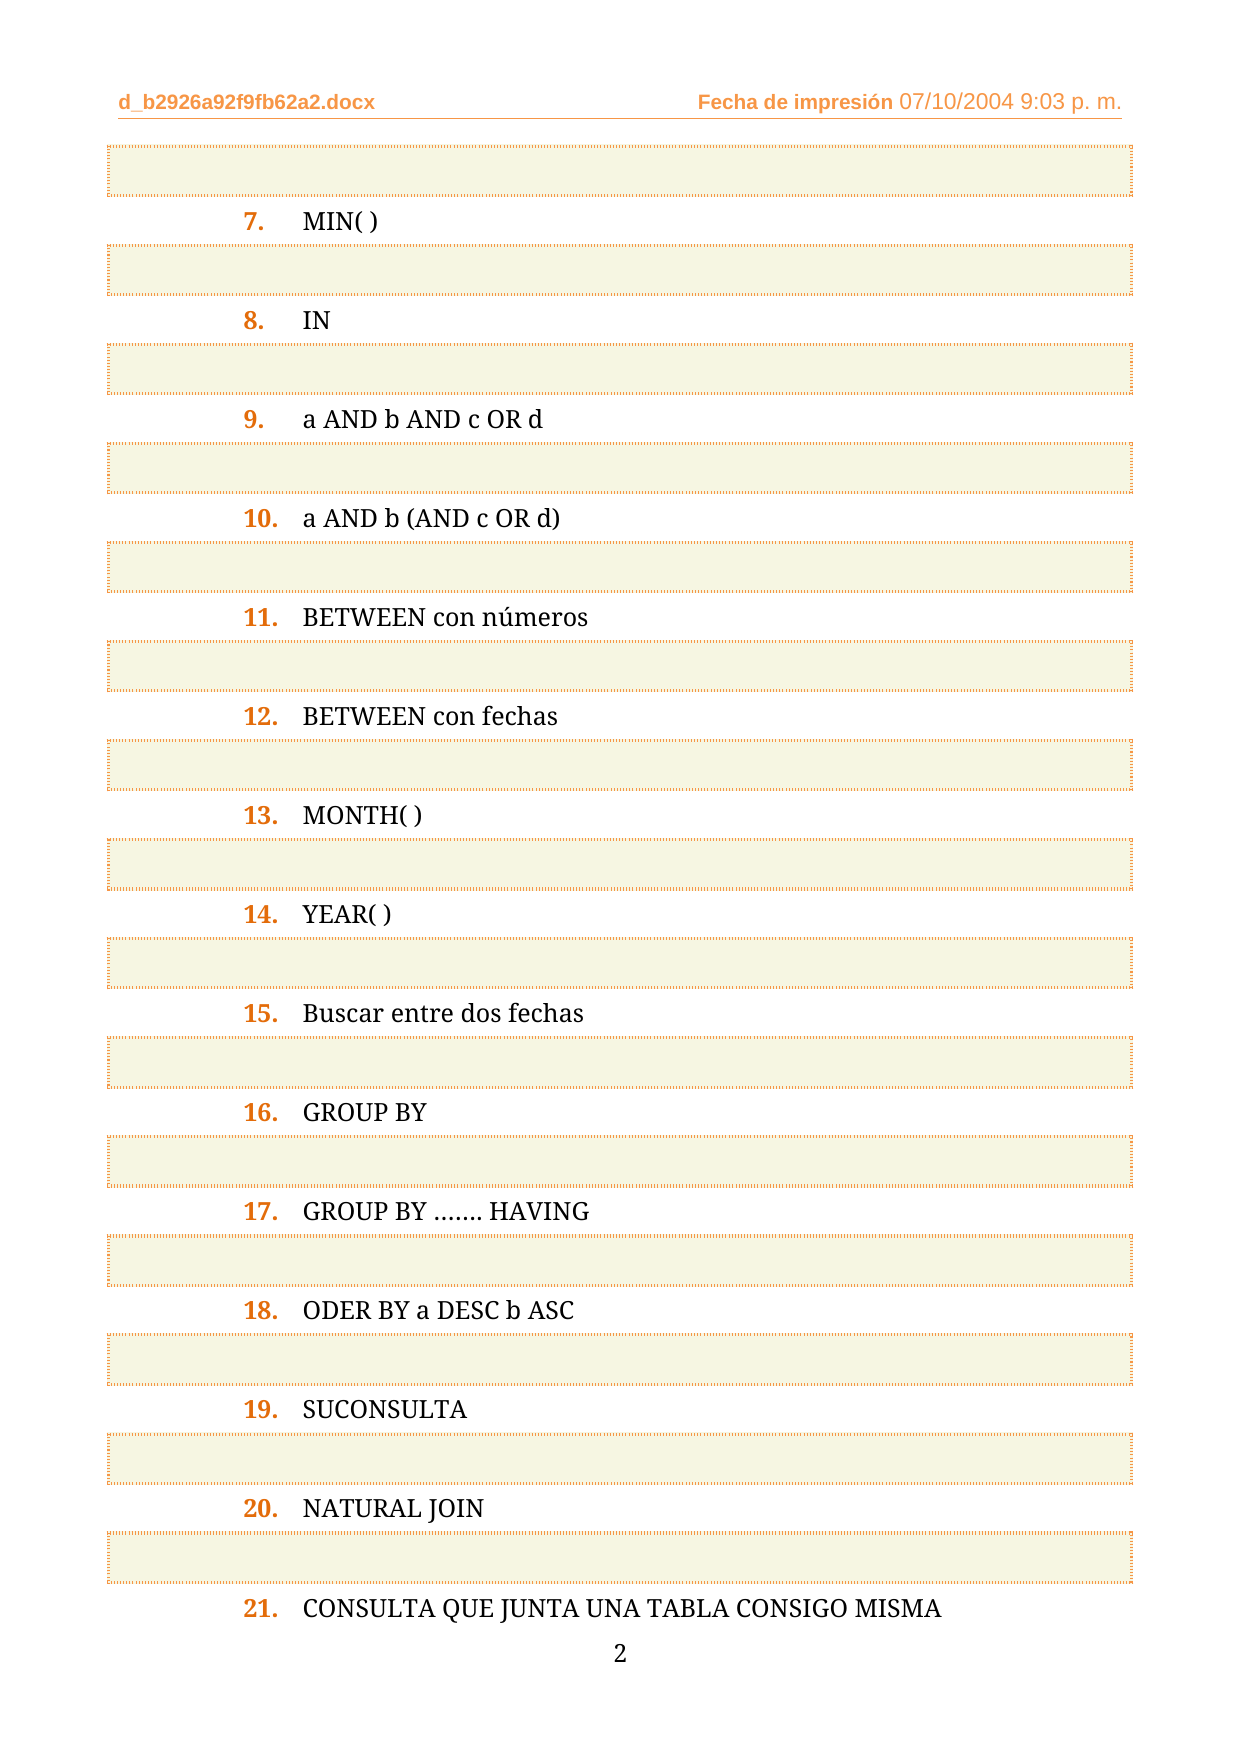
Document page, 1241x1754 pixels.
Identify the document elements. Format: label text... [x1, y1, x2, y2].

list ODER BY a DESC b ASC [243, 1293, 1122, 1327]
list NATURAL JOIN [243, 1491, 1122, 1525]
list a AND b AND c OR d [243, 401, 1122, 436]
list a AND b (AND c OR d) [243, 501, 1122, 534]
list YEAR( ) [243, 897, 1122, 931]
list GROUP BY [243, 1095, 1122, 1129]
list MONTH( ) [243, 798, 1122, 832]
list Buscar entre dos fechas [243, 996, 1122, 1030]
list IN [243, 302, 1122, 336]
list CONSULTA QUE JUNTA UNA TABLA CONSIGO MISMA [243, 1590, 1122, 1624]
list SUCONSULTA [243, 1392, 1122, 1426]
list MIN( ) [243, 203, 1122, 237]
list BETWEEN con números [243, 599, 1122, 634]
list BETWEEN con fechas [243, 699, 1122, 733]
list GROUP BY ……. HAVING [243, 1194, 1122, 1228]
